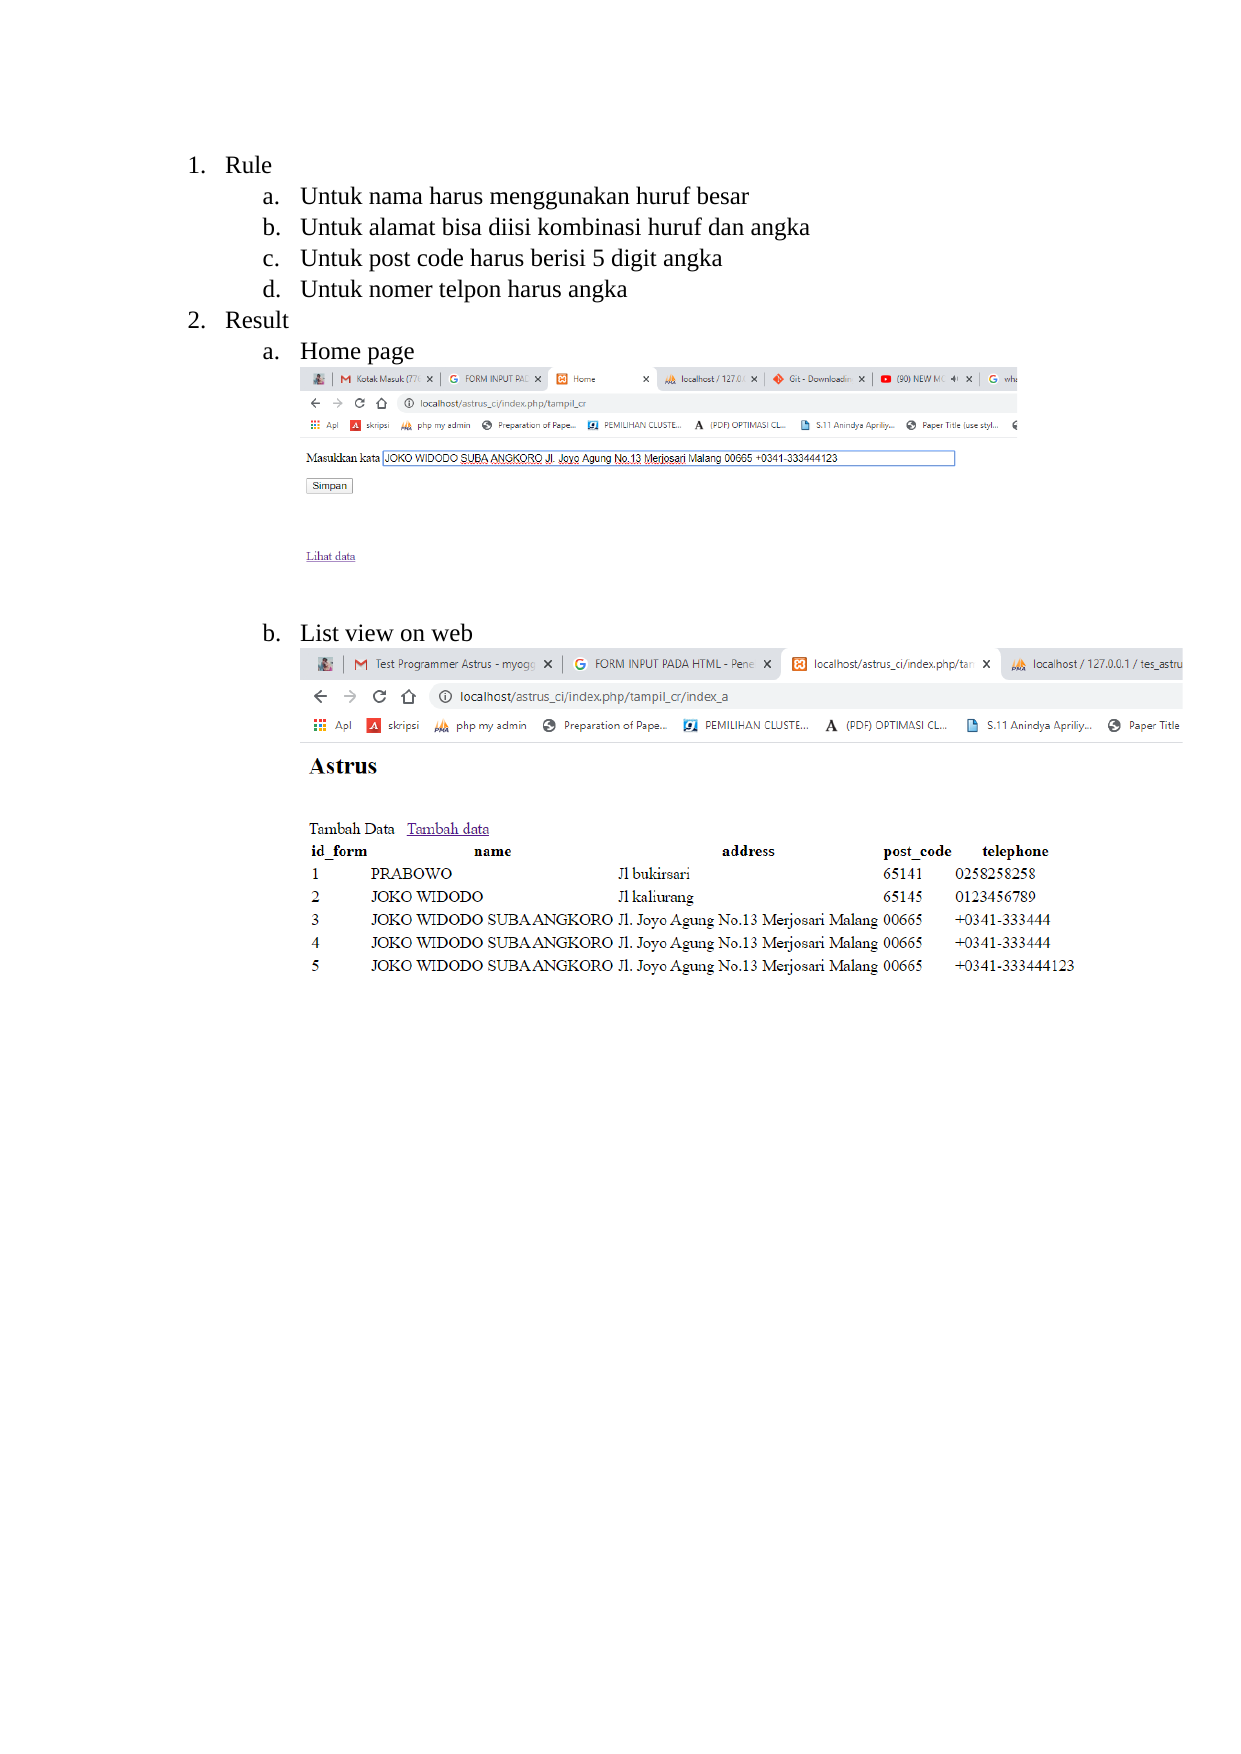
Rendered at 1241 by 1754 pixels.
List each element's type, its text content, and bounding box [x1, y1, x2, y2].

list Untuk nama harus menggunakan huruf besar [262, 181, 1090, 210]
picture [300, 367, 1018, 616]
list Untuk alamat bisa diisi kombinasi huruf dan angka [262, 212, 1090, 241]
picture [300, 648, 1183, 1033]
list Untuk post code harus berisi 5 digit angka [262, 243, 1090, 272]
list Home page [262, 336, 1090, 365]
list Untuk nomer telpon harus angka [262, 274, 1090, 303]
list List view on web [262, 618, 1090, 647]
list Result [187, 305, 1090, 334]
list Rule [187, 150, 1090, 179]
